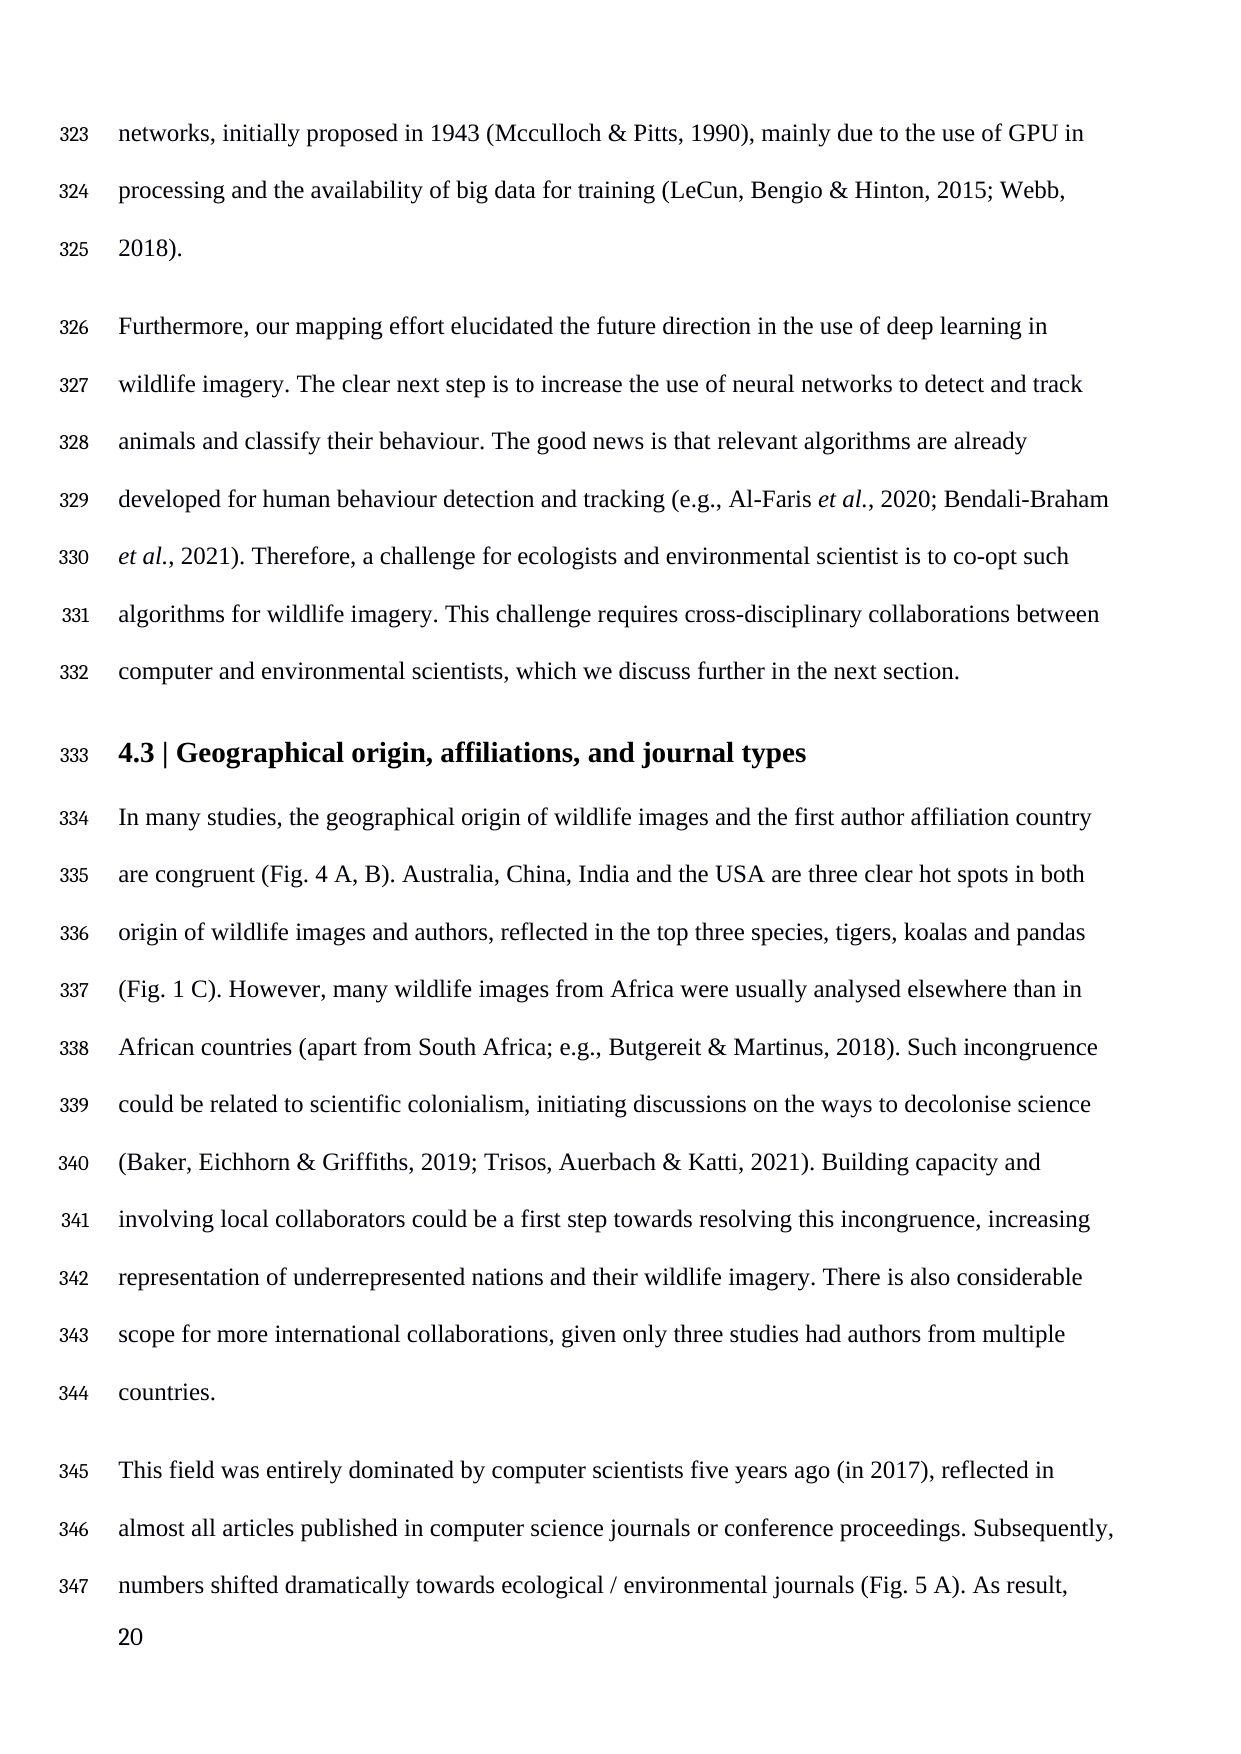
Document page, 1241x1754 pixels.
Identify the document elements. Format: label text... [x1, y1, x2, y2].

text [118, 1455, 1122, 1599]
subtitle 4.3 | Geographical origin, affiliations, and journal types [118, 735, 1122, 768]
text In many studies, the geographical origin of wildlife images and the first author affiliation country are congruent (Fig. 4 A, B). Australia, China, India and the USA are three clear hot spots in both origin of wildlife images and authors, reflected in the top three species, tigers, koalas and pandas (Fig. 1 C). However, many wildlife images from Africa were usually analysed elsewhere than in African countries (apart from South Africa; e.g., Butgereit & Martinus, 2018). Such incongruence could be related to scientific colonialism, initiating discussions on the ways to decolonise science (Baker, Eichhorn & Griffiths, 2019; Trisos, Auerbach & Katti, 2021). Building capacity and involving local collaborators could be a first step towards resolving this incongruence, increasing representation of underrepresented nations and their wildlife imagery. There is also considerable scope for more international collaborations, given only three studies had authors from multiple countries. [118, 802, 1122, 1406]
text Furthermore, our mapping effort elucidated the future direction in the use of deep learning in wildlife imagery. The clear next step is to increase the use of neural networks to detect and track animals and classify their behaviour. The good news is that relevant algorithms are already developed for human behaviour detection and tracking (e.g., Al-Faris et al., 2020; Bendali-Braham et al., 2021). Therefore, a challenge for ecologists and environmental scientist is to co-opt such algorithms for wildlife imagery. This challenge requires cross-disciplinary collaborations between computer and environmental scientists, which we discuss further in the next section. [118, 311, 1122, 685]
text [118, 118, 1122, 262]
